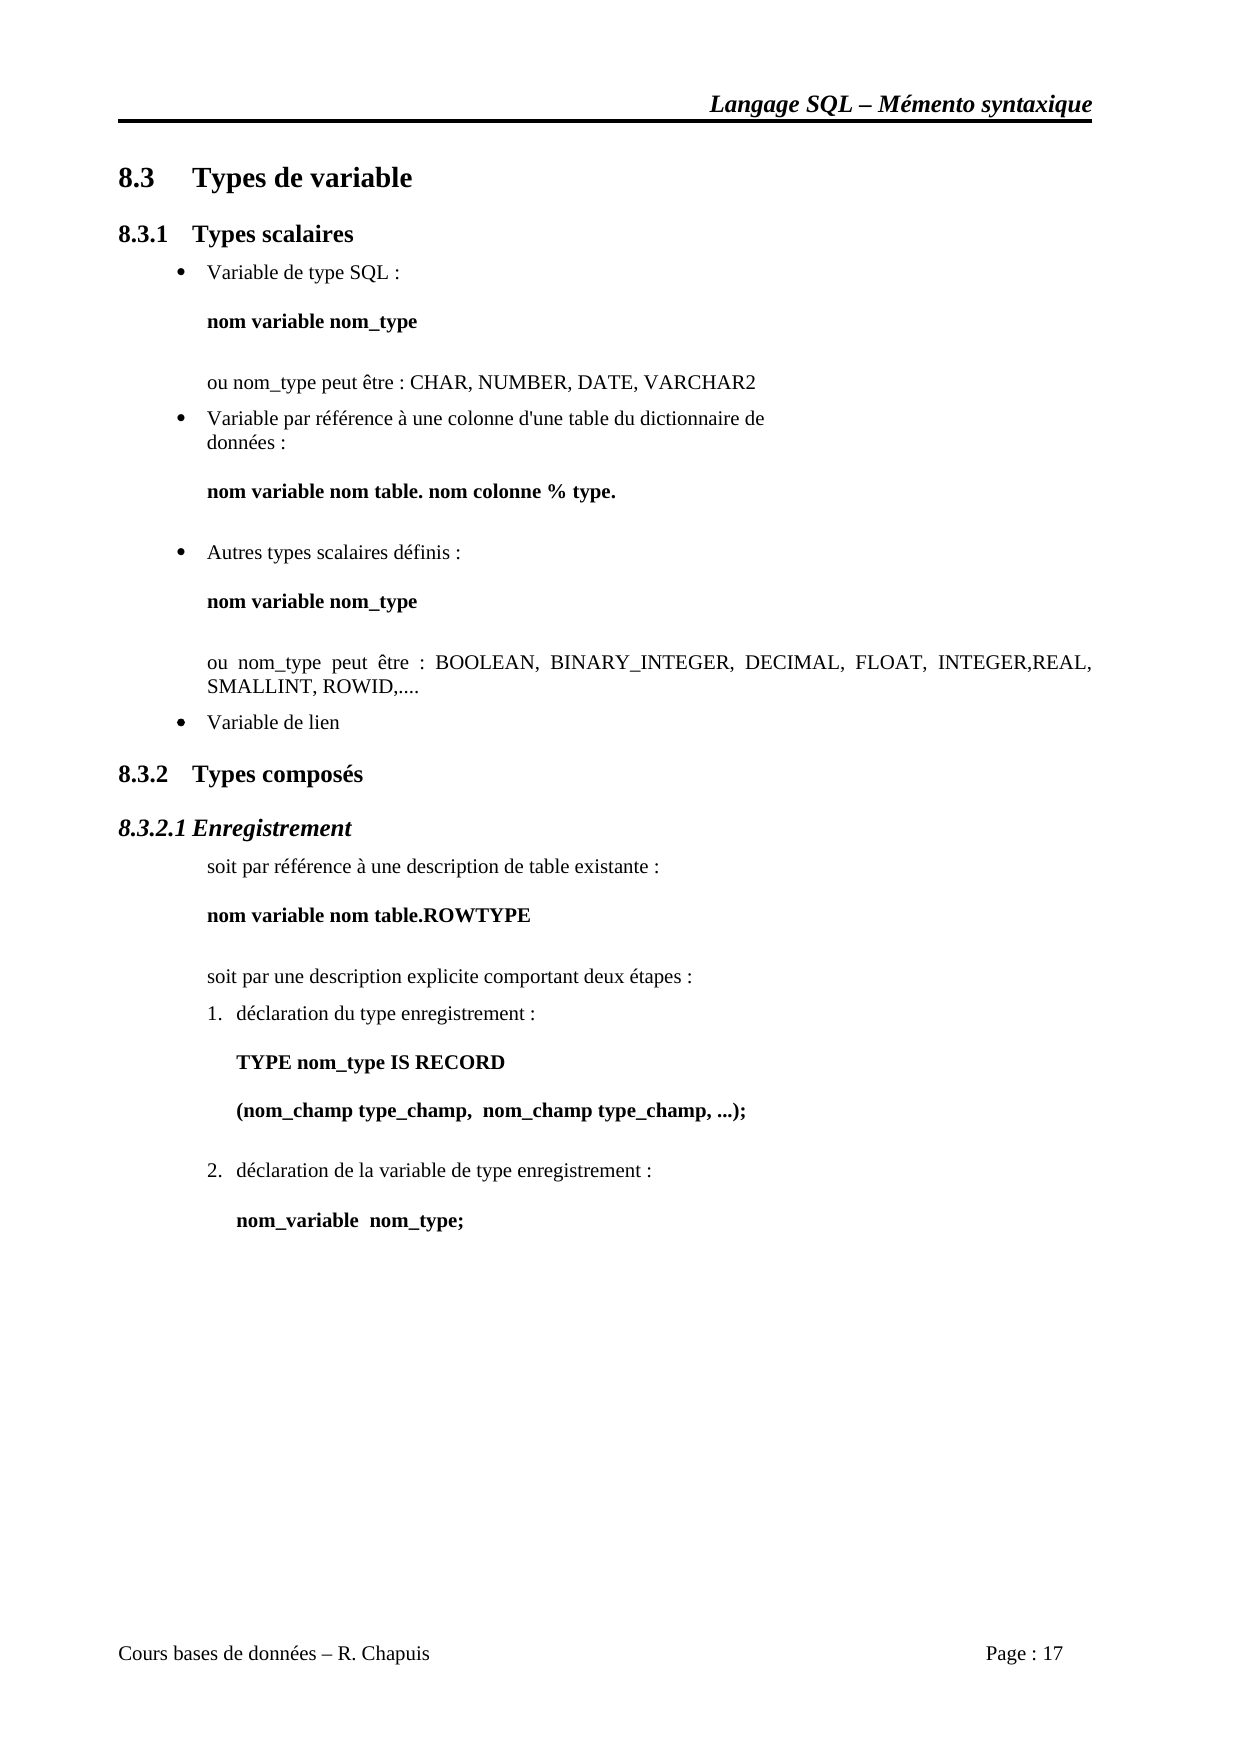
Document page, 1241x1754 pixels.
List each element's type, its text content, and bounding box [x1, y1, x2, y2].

list déclaration du type enregistrement : [207, 1001, 1092, 1025]
list déclaration de la variable de type enregistrement : [207, 1158, 1092, 1182]
text ou nom_type peut être : CHAR, NUMBER, DATE, VARCHAR2 [207, 370, 1092, 394]
text nom variable nom_type [207, 589, 1092, 613]
list Variable par référence à une colonne d'une table du dictionnaire de données : [177, 406, 1092, 454]
subtitle Enregistrement [118, 813, 1092, 842]
text nom variable nom_type [207, 309, 1092, 333]
text ou nom_type peut être : BOOLEAN, BINARY_INTEGER, DECIMAL, FLOAT, INTEGER,REAL, SMALLINT, ROWID,.... [207, 650, 1092, 698]
text nom variable nom table. nom colonne % type. [207, 479, 1092, 503]
text soit par référence à une description de table existante : [207, 854, 1092, 878]
text nom_variable nom_type; [236, 1207, 1092, 1232]
subtitle Types composés [118, 759, 1092, 788]
list Variable de lien [177, 710, 1092, 734]
text TYPE nom_type IS RECORD (nom_champ type_champ, nom_champ type_champ, ...); [236, 1050, 1092, 1122]
subtitle Types de variable [118, 160, 1092, 194]
subtitle Types scalaires [118, 219, 1092, 247]
text soit par une description explicite comportant deux étapes : [207, 964, 1092, 988]
list Autres types scalaires définis : [177, 540, 1092, 564]
text nom variable nom table.ROWTYPE [207, 903, 1092, 927]
list Variable de type SQL : [177, 260, 1092, 284]
